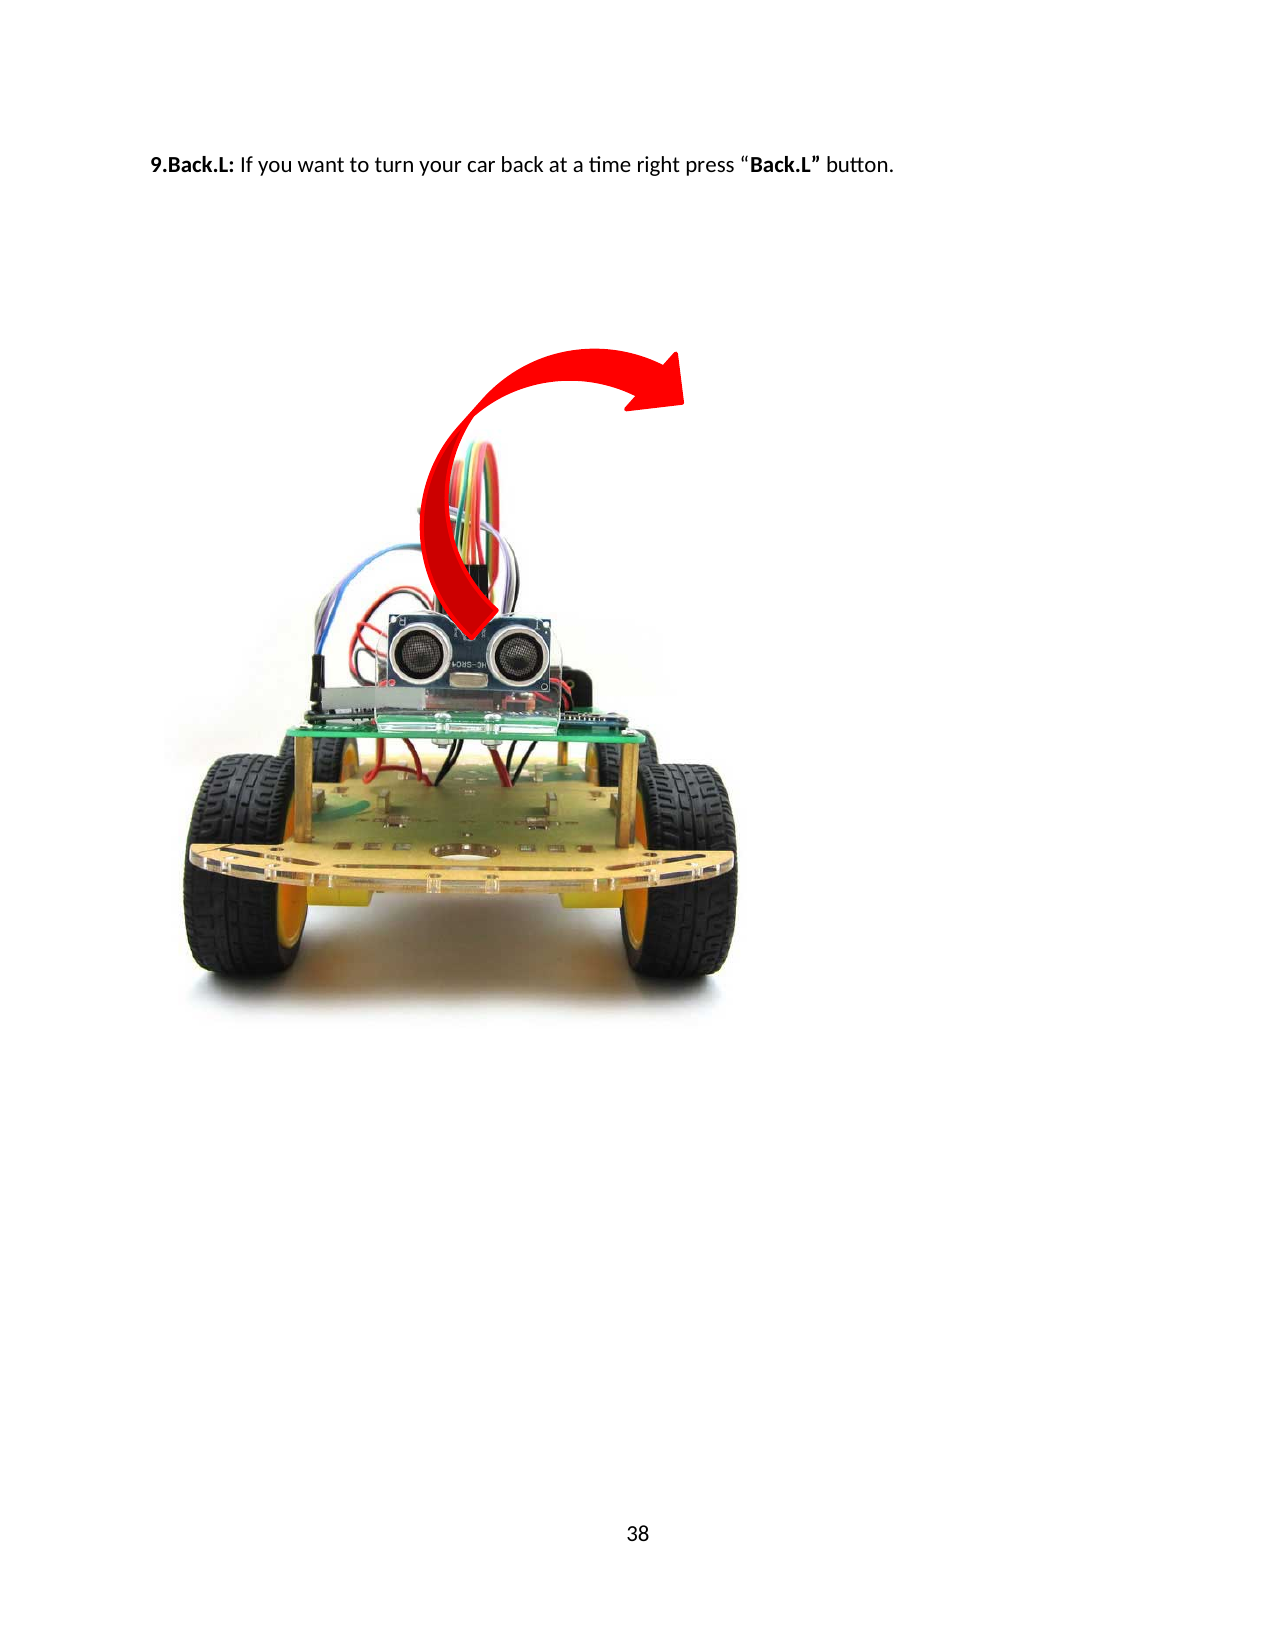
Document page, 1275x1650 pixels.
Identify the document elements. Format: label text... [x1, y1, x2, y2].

text 9.Back.L: If you want to turn your car back at a time right press “Back.L” button. [150, 150, 1125, 178]
picture [150, 415, 764, 1029]
